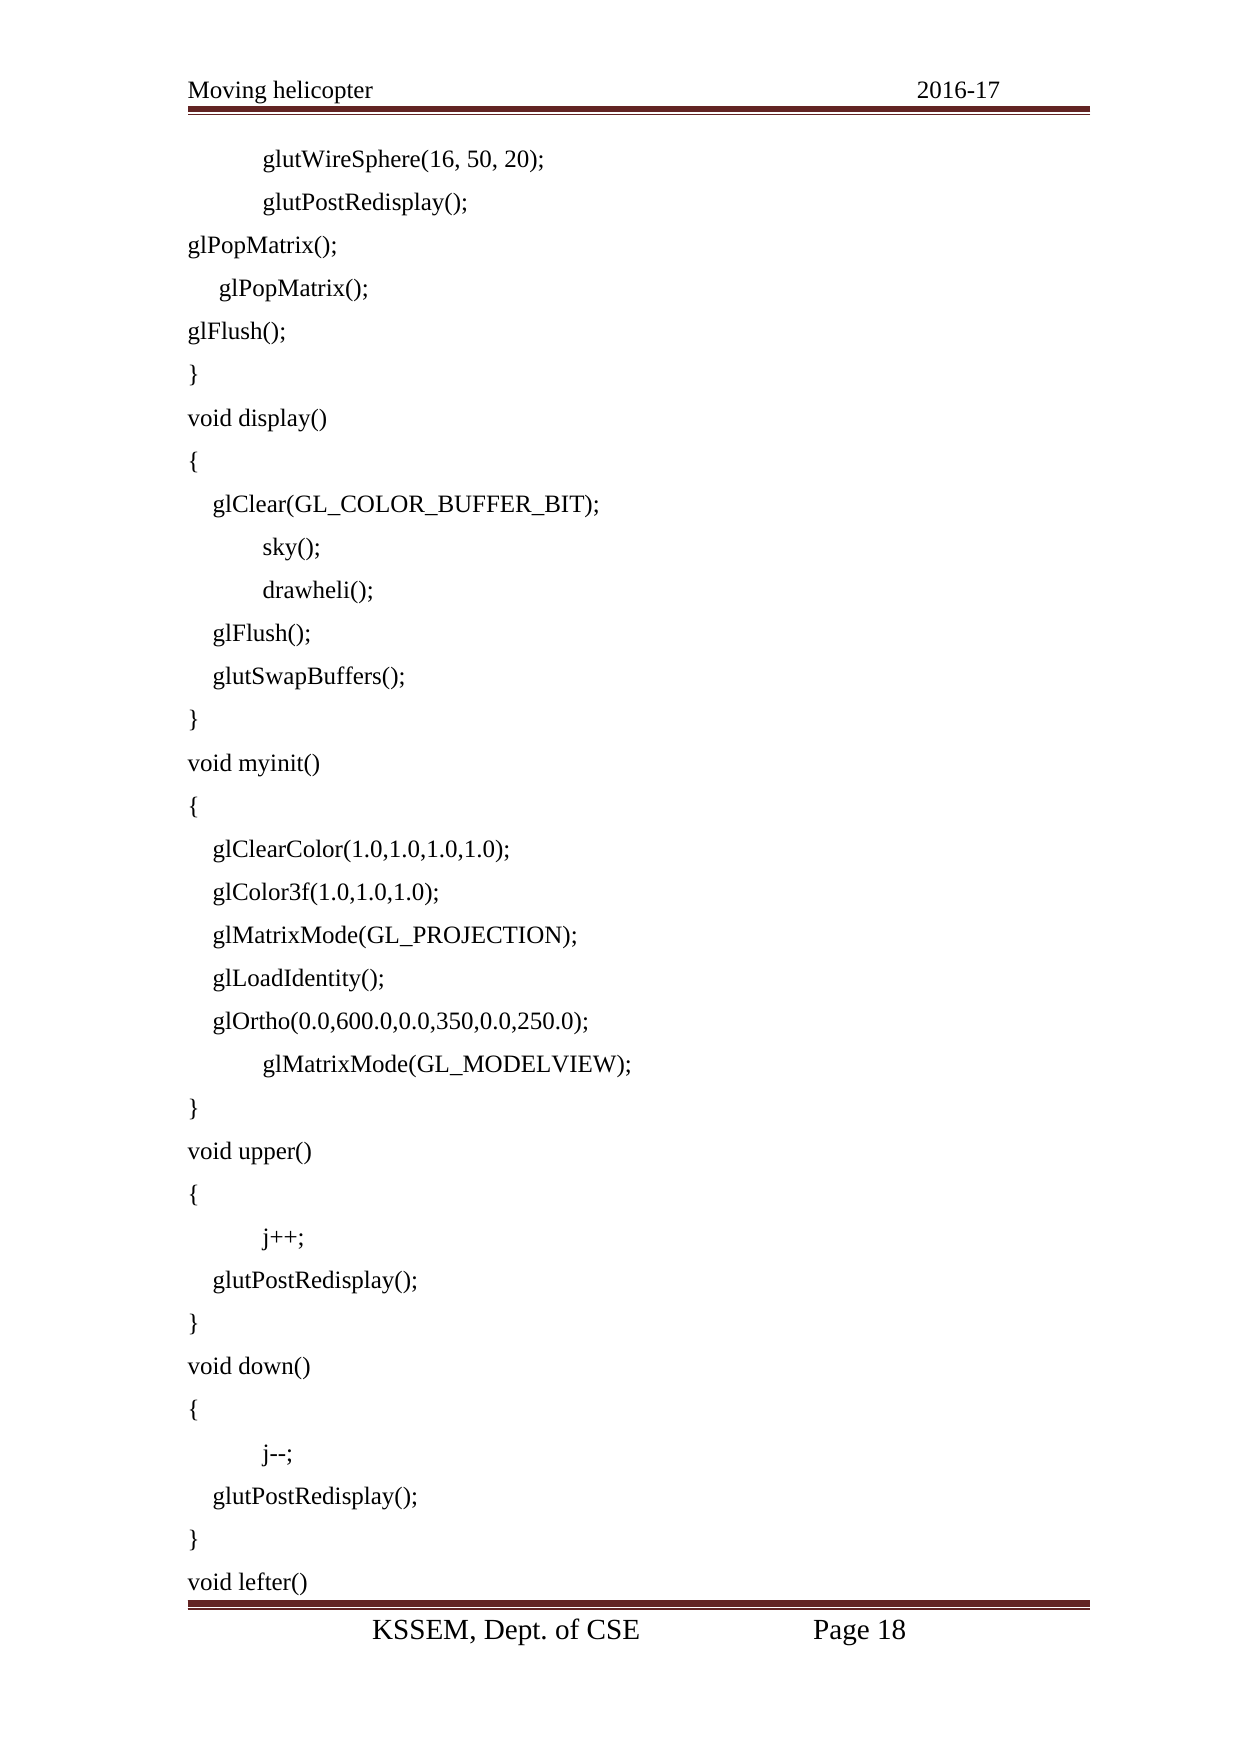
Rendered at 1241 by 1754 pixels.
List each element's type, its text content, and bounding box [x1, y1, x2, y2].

text sky(); [187, 532, 1090, 561]
text glPopMatrix(); [187, 273, 1090, 302]
text void lefter() [187, 1567, 1090, 1596]
text drawheli(); [187, 575, 1090, 604]
text j--; [187, 1438, 1090, 1466]
text void upper() [187, 1136, 1090, 1164]
text glutPostRedisplay(); [187, 1481, 1090, 1509]
text { [187, 1179, 1090, 1208]
text } [187, 1524, 1090, 1553]
text void display() [187, 403, 1090, 431]
text glutWireSphere(16, 50, 20); [187, 144, 1090, 173]
text { [187, 791, 1090, 819]
text glClearColor(1.0,1.0,1.0,1.0); [187, 834, 1090, 863]
text glutPostRedisplay(); [187, 187, 1090, 216]
text } [187, 1093, 1090, 1121]
text glColor3f(1.0,1.0,1.0); [187, 877, 1090, 906]
text glMatrixMode(GL_MODELVIEW); [187, 1049, 1090, 1078]
text glLoadIdentity(); [187, 963, 1090, 992]
text j++; [187, 1222, 1090, 1251]
text void myinit() [187, 748, 1090, 776]
text glFlush(); [187, 618, 1090, 647]
text glFlush(); [187, 316, 1090, 345]
text { [187, 446, 1090, 474]
text glutPostRedisplay(); [187, 1265, 1090, 1294]
text } [187, 359, 1090, 388]
text glOrtho(0.0,600.0,0.0,350,0.0,250.0); [187, 1006, 1090, 1035]
text void down() [187, 1351, 1090, 1380]
text glClear(GL_COLOR_BUFFER_BIT); [187, 489, 1090, 518]
text } [187, 1308, 1090, 1337]
text glMatrixMode(GL_PROJECTION); [187, 920, 1090, 949]
text glutSwapBuffers(); [187, 661, 1090, 690]
text } [187, 704, 1090, 733]
text glPopMatrix(); [187, 230, 1090, 259]
text { [187, 1394, 1090, 1423]
